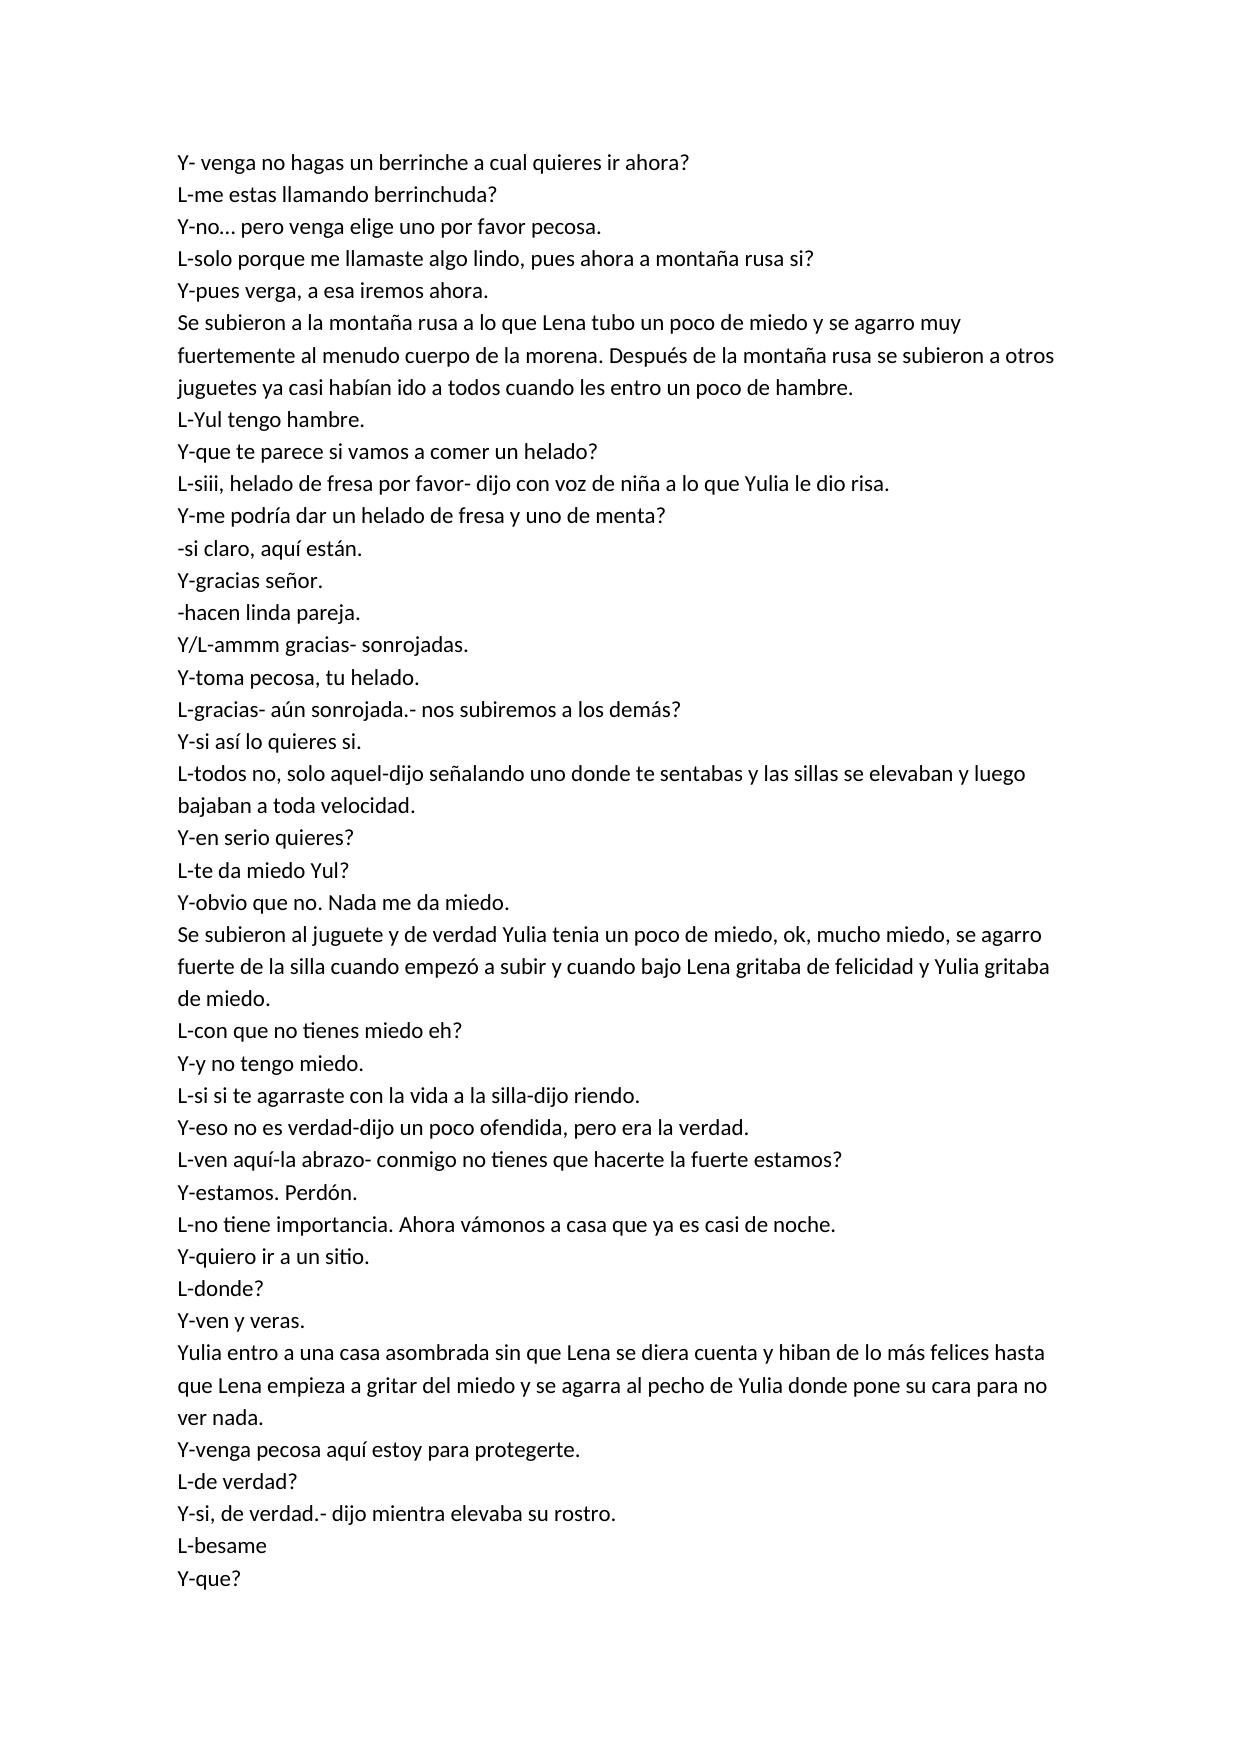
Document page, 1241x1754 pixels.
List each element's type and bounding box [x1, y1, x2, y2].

text [177, 148, 1063, 1592]
